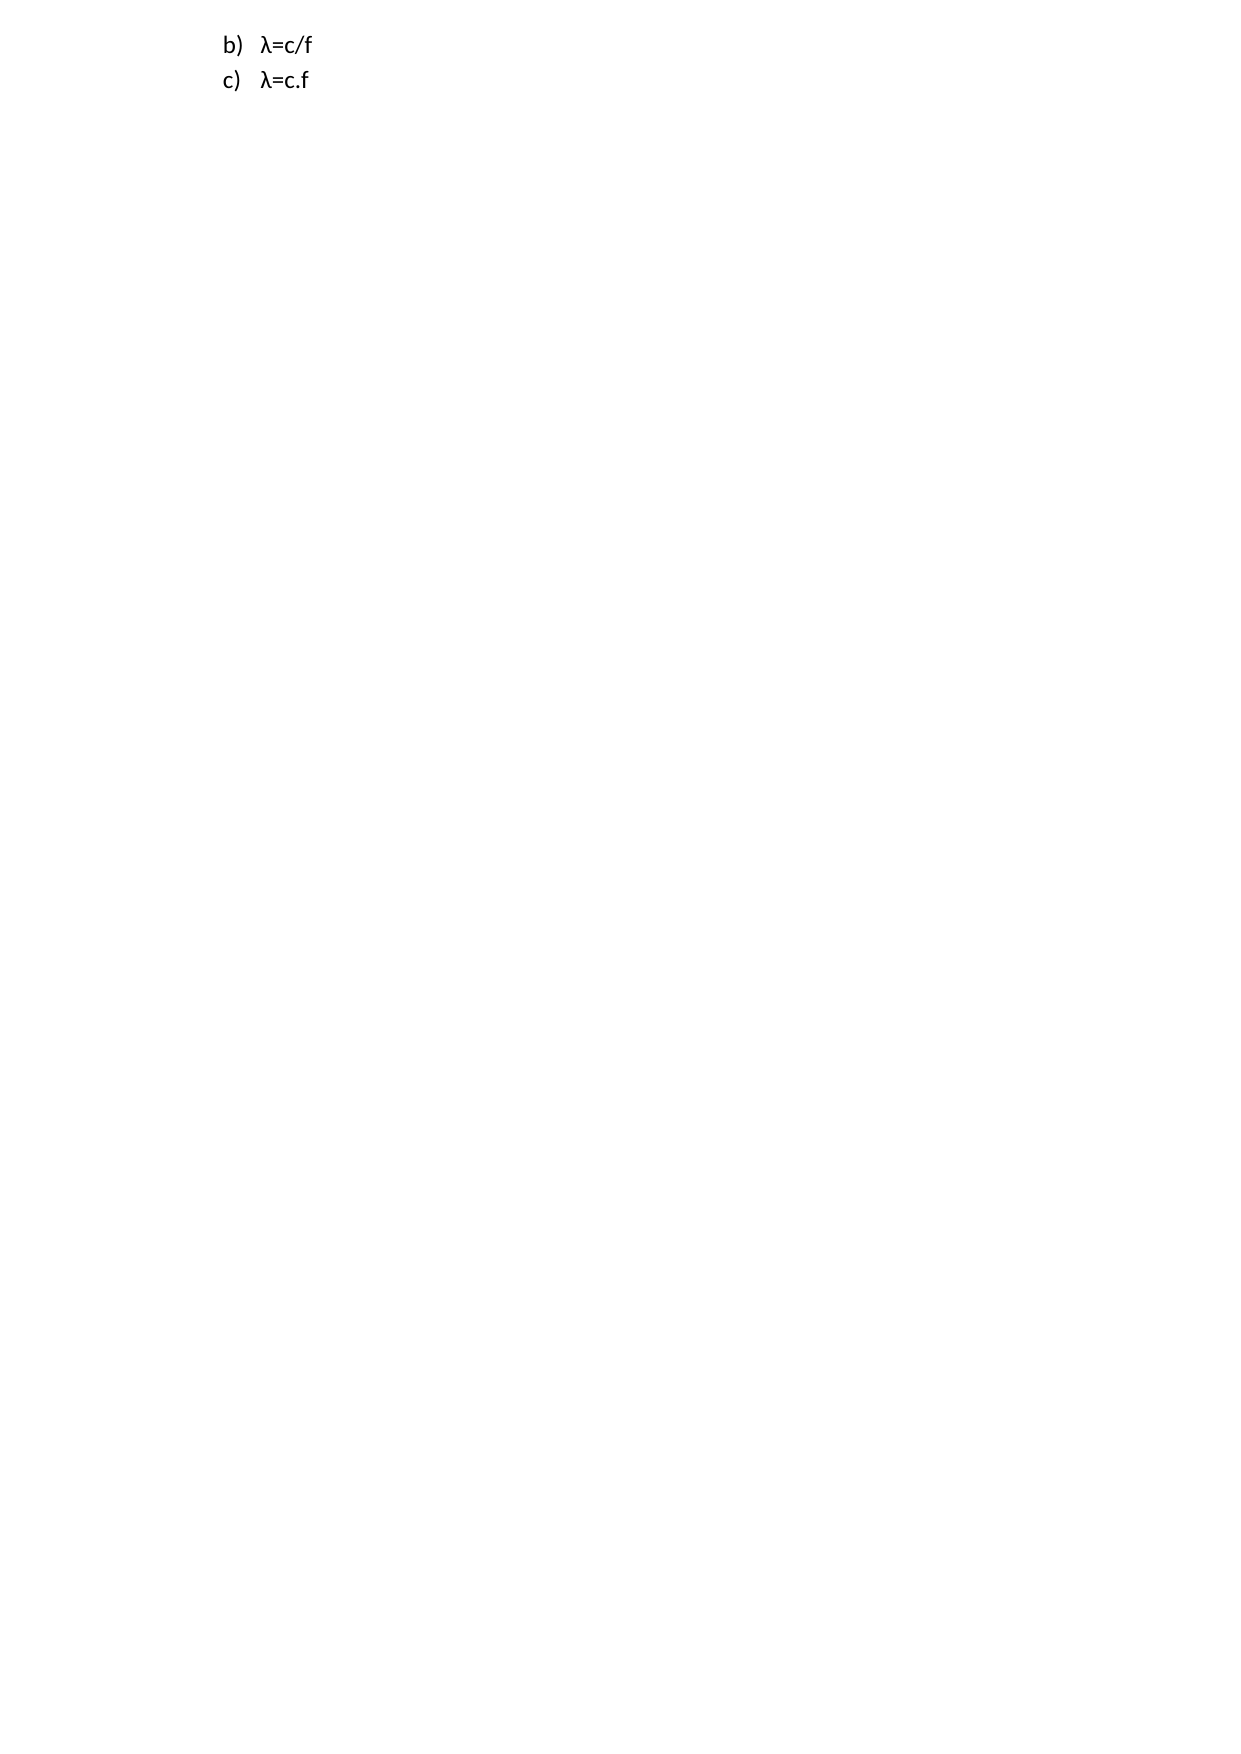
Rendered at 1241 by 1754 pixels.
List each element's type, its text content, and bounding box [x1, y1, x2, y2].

list λ=c.f [223, 64, 1092, 95]
list λ=c/f [223, 29, 1092, 60]
